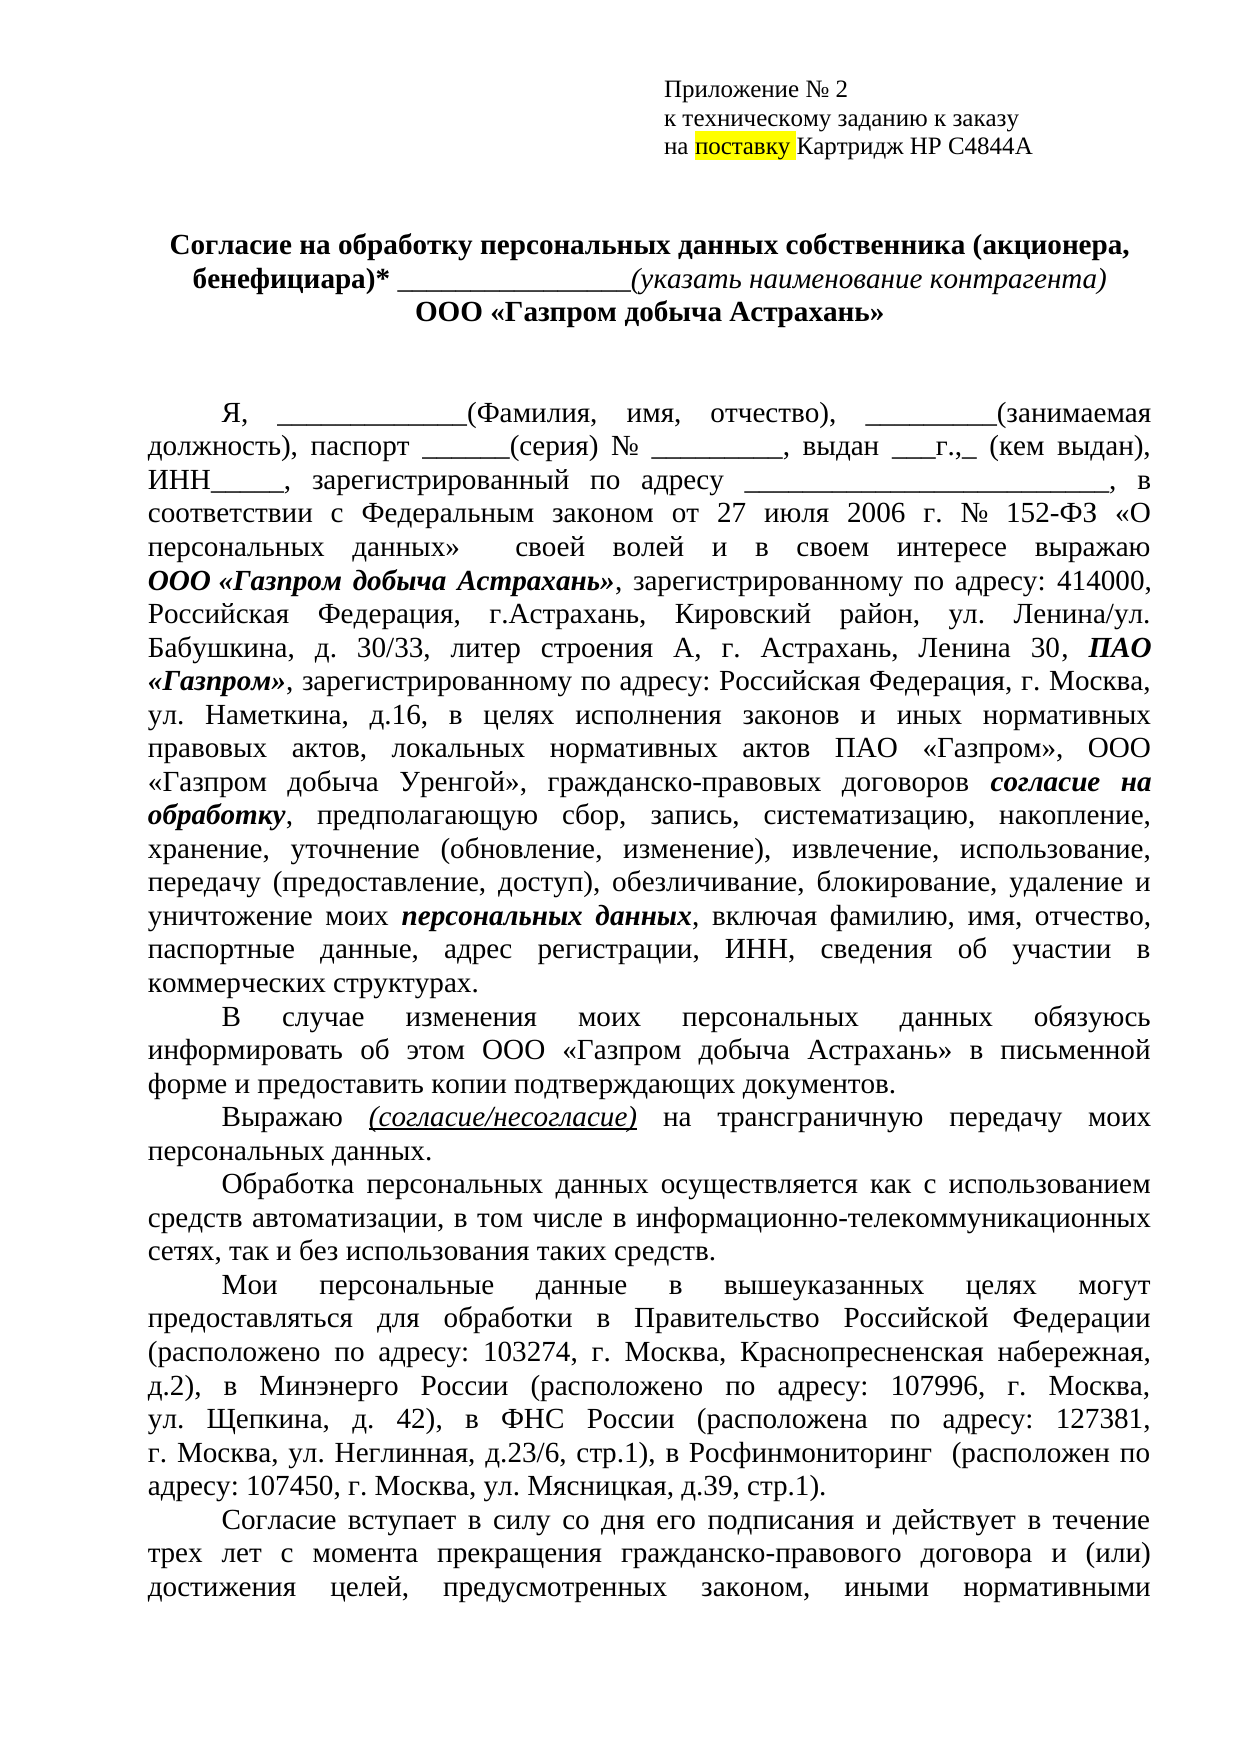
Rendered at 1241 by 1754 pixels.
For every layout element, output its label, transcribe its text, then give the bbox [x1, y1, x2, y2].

text В случае изменения моих персональных данных обязуюсь информировать об этом ООО «Газпром добыча Астрахань» в письменной форме и предоставить копии подтверждающих документов. [148, 999, 1152, 1099]
text Я, _____________(Фамилия, имя, отчество), _________(занимаемая должность), паспорт ______(серия) № _________, выдан ___г.,_ (кем выдан), ИНН_____, зарегистрированный по адресу _________________________, в соответствии с Федеральным законом от 27 июля 2006 г. № 152-ФЗ «О персональных данных» своей волей и в своем интересе выражаю ООО «Газпром добыча Астрахань», зарегистрированному по адресу: 414000, Российская Федерация, г.Астрахань, Кировский район, ул. Ленина/ул. Бабушкина, д. 30/33, литер строения А, г. Астрахань, Ленина 30, ПАО «Газпром», зарегистрированному по адресу: Российская Федерация, г. Москва, ул. Наметкина, д.16, в целях исполнения законов и иных нормативных правовых актов, локальных нормативных актов ПАО «Газпром», ООО «Газпром добыча Уренгой», гражданско-правовых договоров согласие на обработку, предполагающую сбор, запись, систематизацию, накопление, хранение, уточнение (обновление, изменение), извлечение, использование, передачу (предоставление, доступ), обезличивание, блокирование, удаление и уничтожение моих персональных данных, включая фамилию, имя, отчество, паспортные данные, адрес регистрации, ИНН, сведения об участии в коммерческих структурах. [148, 395, 1152, 999]
text Выражаю (согласие/несогласие) на трансграничную передачу моих персональных данных. [148, 1099, 1152, 1166]
text Согласие на обработку персональных данных собственника (акционера, бенефициара)* ________________(указать наименование контрагента) [148, 227, 1152, 294]
text ООО «Газпром добыча Астрахань» [148, 294, 1152, 328]
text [148, 1502, 1152, 1602]
text Мои персональные данные в вышеуказанных целях могут предоставляться для обработки в Правительство Российской Федерации (расположено по адресу: 103274, г. Москва, Краснопресненская набережная, д.2), в Минэнерго России (расположено по адресу: 107996, г. Москва, ул. Щепкина, д. 42), в ФНС России (расположена по адресу: 127381, г. Москва, ул. Неглинная, д.23/6, стр.1), в Росфинмониторинг (расположен по адресу: 107450, г. Москва, ул. Мясницкая, д.39, стр.1). [148, 1267, 1152, 1502]
text Обработка персональных данных осуществляется как с использованием средств автоматизации, в том числе в информационно-телекоммуникационных сетях, так и без использования таких средств. [148, 1166, 1152, 1267]
